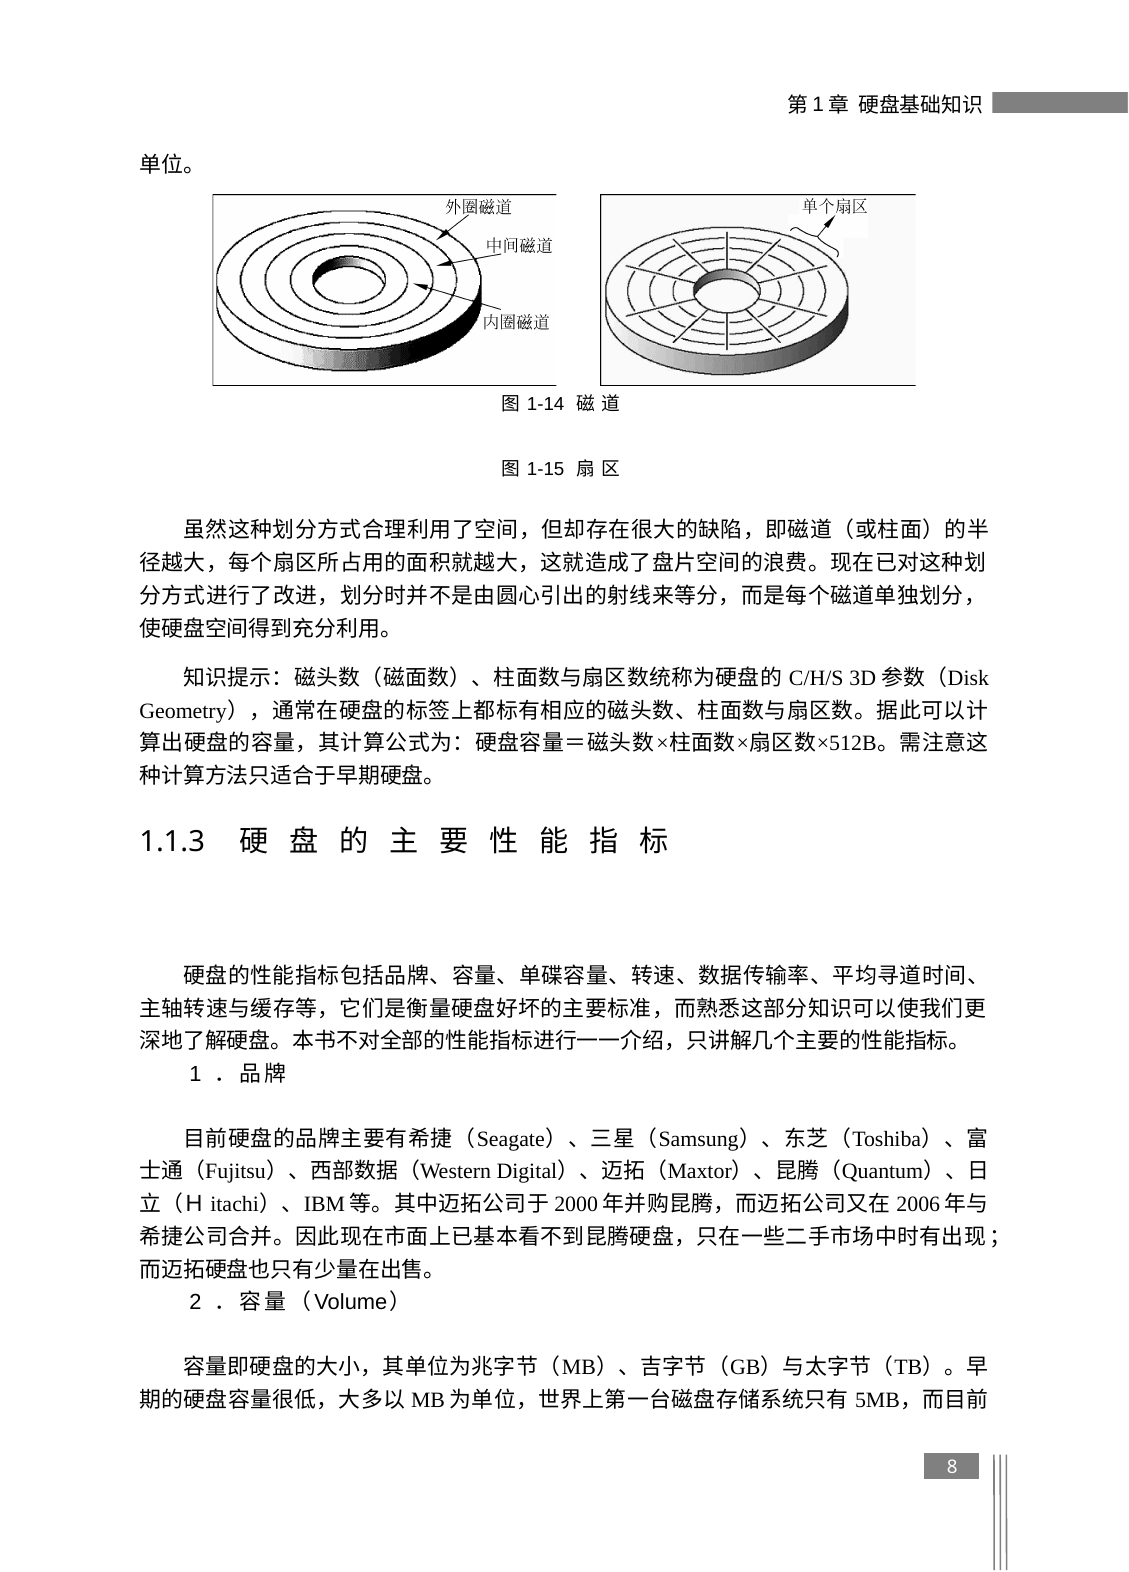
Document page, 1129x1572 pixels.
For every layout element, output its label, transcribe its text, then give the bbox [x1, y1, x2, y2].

text 虽然这种划分方式合理利用了空间，但却存在很大的缺陷，即磁道（或柱面）的半径越大，每个扇区所占用的面积就越大，这就造成了盘片空间的浪费。现在已对这种划分方式进行了改进，划分时并不是由圆心引出的射线来等分，而是每个磁道单独划分，使硬盘空间得到充分利用。 [139, 511, 989, 642]
text 硬盘的性能指标包括品牌、容量、单碟容量、转速、数据传输率、平均寻道时间、主轴转速与缓存等，它们是衡量硬盘好坏的主要标准，而熟悉这部分知识可以使我们更深地了解硬盘。本书不对全部的性能指标进行一一介绍，只讲解几个主要的性能指标。 [139, 957, 989, 1055]
text 目前硬盘的品牌主要有希捷（Seagate）、三星（Samsung）、东芝（Toshiba）、富士通（Fujitsu）、西部数据（Western Digital）、迈拓（Maxtor）、昆腾（Quantum）、日立（Ｈitachi）、IBM等。其中迈拓公司于2000年并购昆腾，而迈拓公司又在2006年与希捷公司合并。因此现在市面上已基本看不到昆腾硬盘，只在一些二手市场中时有出现；而迈拓硬盘也只有少量在出售。 [139, 1119, 989, 1284]
subtitle 1.1.3 硬盘的主要性能指标 [139, 806, 989, 872]
text 1．品牌 [183, 1055, 989, 1088]
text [139, 146, 989, 178]
text 图1-14 磁道 图1-15 扇区 [139, 385, 989, 484]
text 知识提示：磁头数（磁面数）、柱面数与扇区数统称为硬盘的C/H/S 3D参数（Disk Geometry），通常在硬盘的标签上都标有相应的磁头数、柱面数与扇区数。据此可以计算出硬盘的容量，其计算公式为：硬盘容量＝磁头数×柱面数×扇区数×512B。需注意这种计算方法只适合于早期硬盘。 [139, 659, 989, 790]
picture [212, 194, 557, 386]
picture [600, 194, 916, 386]
text 2．容量（Volume） [183, 1284, 989, 1316]
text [139, 1348, 989, 1414]
